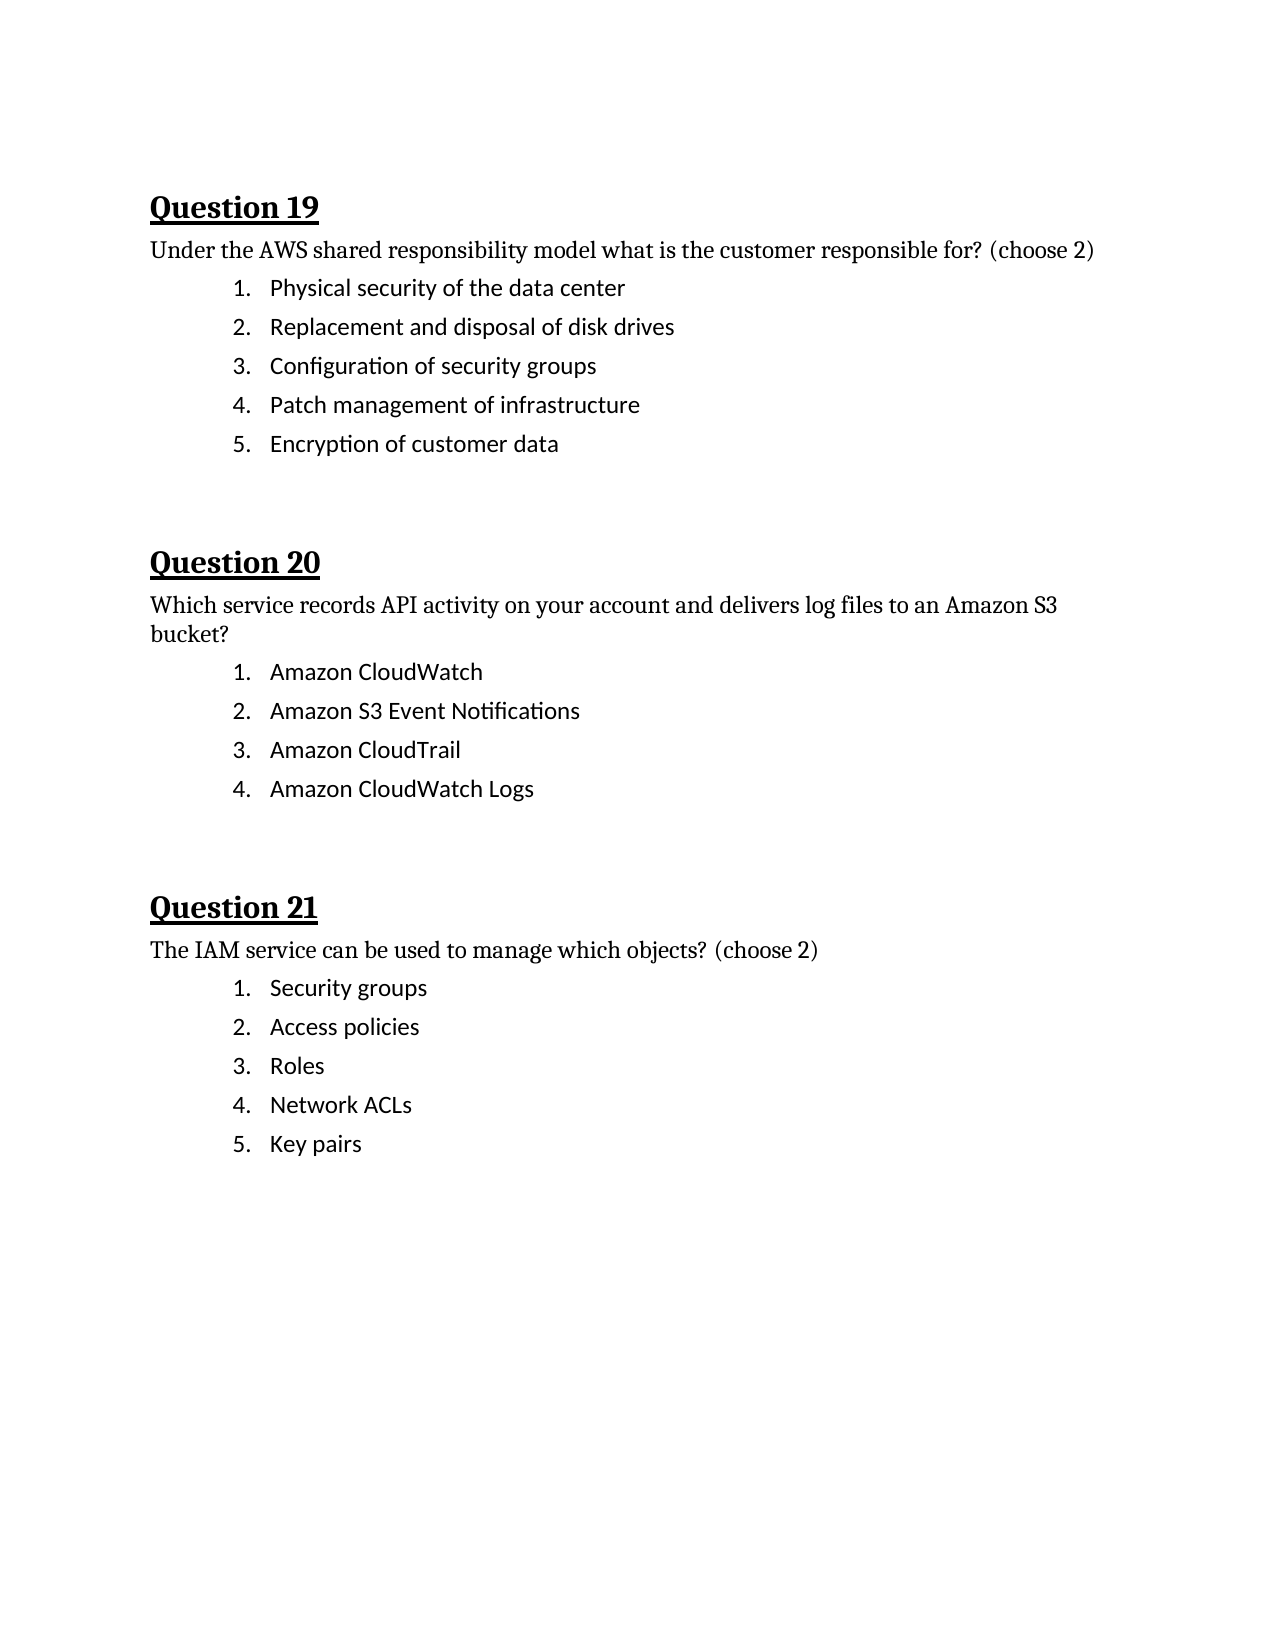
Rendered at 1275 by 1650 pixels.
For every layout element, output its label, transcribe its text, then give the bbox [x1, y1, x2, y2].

subtitle Question 20 [150, 544, 1135, 582]
list Physical security of the data center [232, 272, 1135, 303]
list Amazon S3 Event Notifications [232, 695, 1135, 726]
list Encryption of customer data [232, 428, 1135, 458]
text The IAM service can be used to manage which objects? (choose 2) [150, 936, 1135, 964]
list Security groups [232, 972, 1135, 1003]
list Amazon CloudTrail [232, 734, 1135, 764]
text Under the AWS shared responsibility model what is the customer responsible for? (choose 2) [150, 236, 1115, 264]
list Roles [232, 1050, 1135, 1081]
list Amazon CloudWatch Logs [232, 773, 1135, 803]
list Patch management of infrastructure [232, 389, 1135, 419]
list Amazon CloudWatch [232, 656, 1135, 687]
text Which service records API activity on your account and delivers log files to an Amazon S3 bucket? [150, 591, 1103, 648]
list Key pairs [232, 1128, 1135, 1158]
list Replacement and disposal of disk drives [232, 311, 1135, 342]
list Network ACLs [232, 1089, 1135, 1120]
subtitle Question 21 [150, 889, 1135, 927]
subtitle Question 19 [150, 189, 1135, 227]
list Configuration of security groups [232, 350, 1135, 381]
list Access policies [232, 1011, 1135, 1042]
